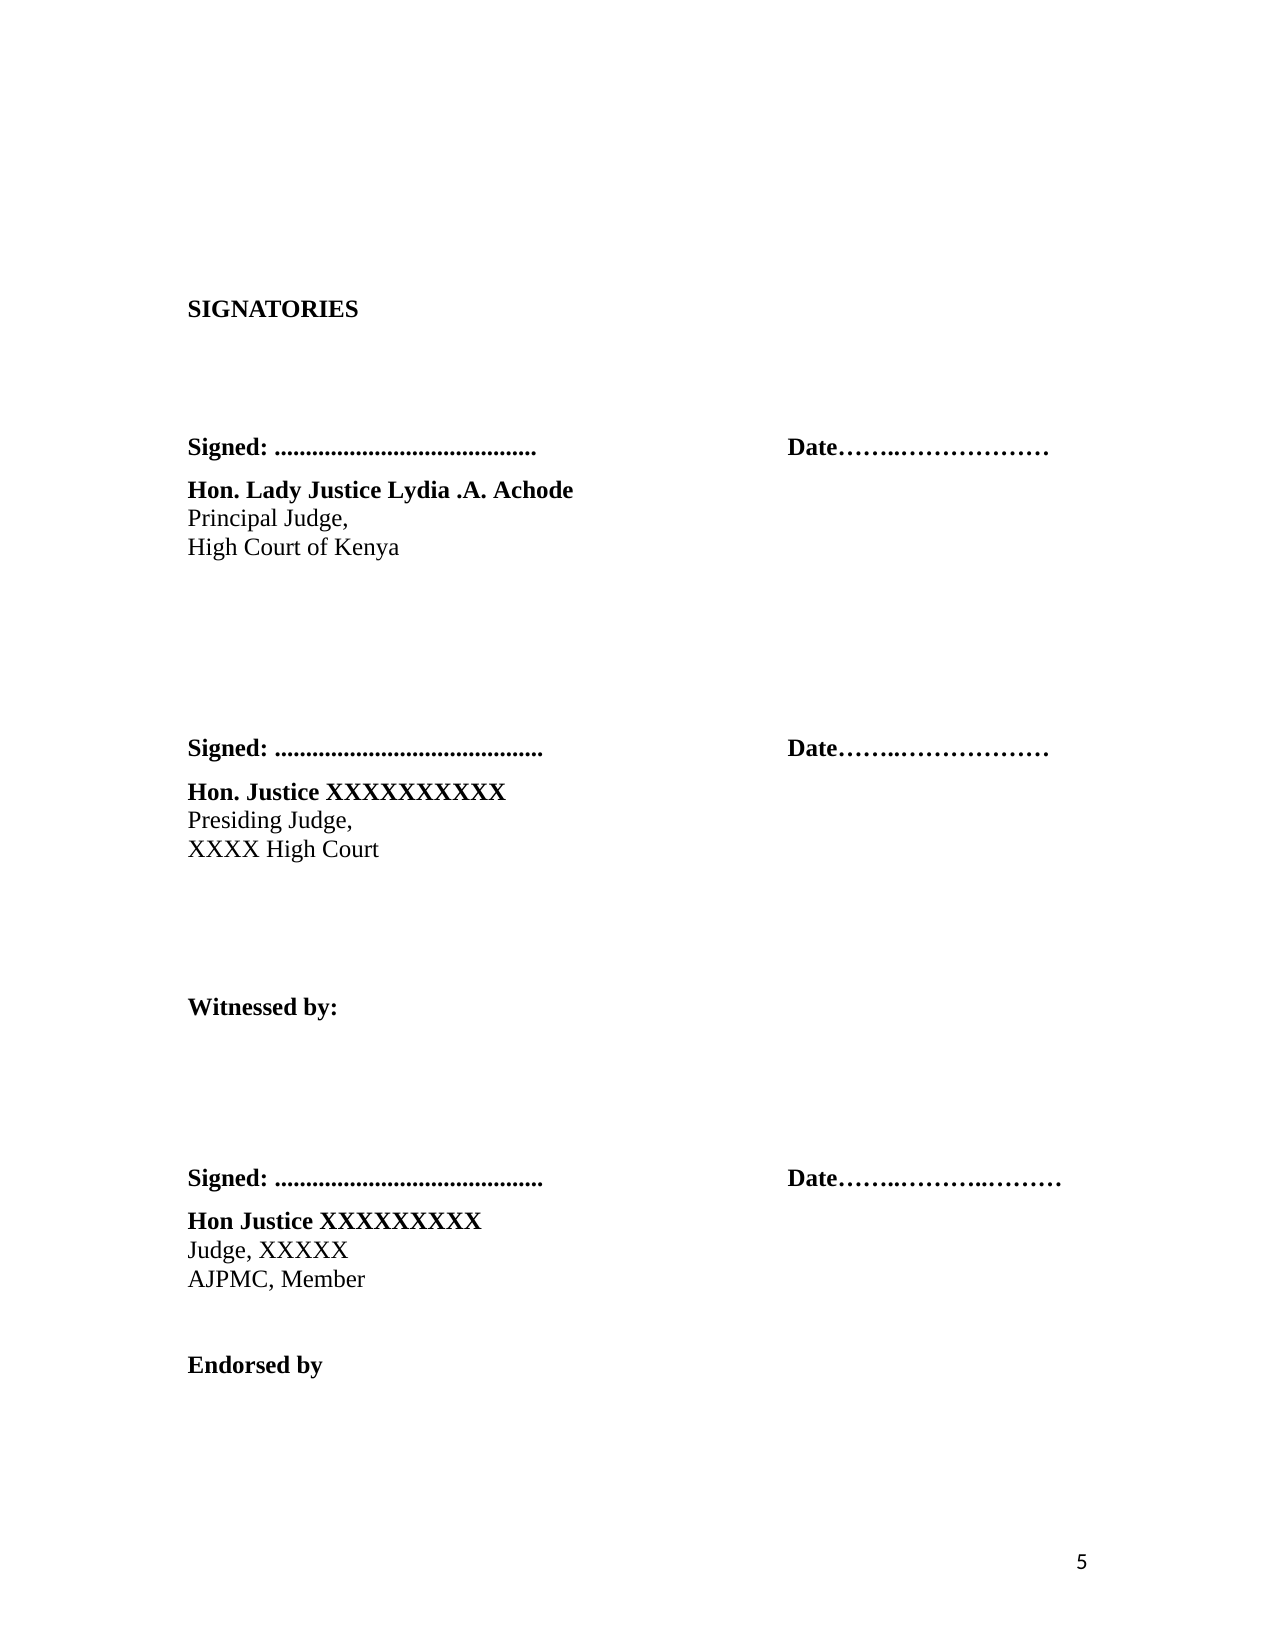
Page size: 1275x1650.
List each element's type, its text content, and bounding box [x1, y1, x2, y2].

text Hon. Lady Justice Lydia .A. Achode [187, 475, 1087, 503]
text Judge, XXXXX [187, 1235, 1087, 1264]
text XXXX High Court [187, 834, 1087, 863]
text Hon. Justice XXXXXXXXXX [187, 777, 1087, 805]
text Hon Justice XXXXXXXXX [187, 1206, 1087, 1235]
text Signed: ........................................... Date……..……………… [187, 733, 1087, 762]
text AJPMC, Member [187, 1264, 1087, 1293]
text SIGNATORIES [187, 294, 1087, 322]
text High Court of Kenya [187, 532, 1087, 561]
text Principal Judge, [187, 503, 1087, 532]
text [187, 1163, 1087, 1192]
text Presiding Judge, [187, 805, 1087, 834]
text Signed: .......................................... Date……..……………… [187, 432, 1087, 460]
text Witnessed by: [187, 992, 1087, 1021]
text Endorsed by [187, 1350, 1087, 1379]
